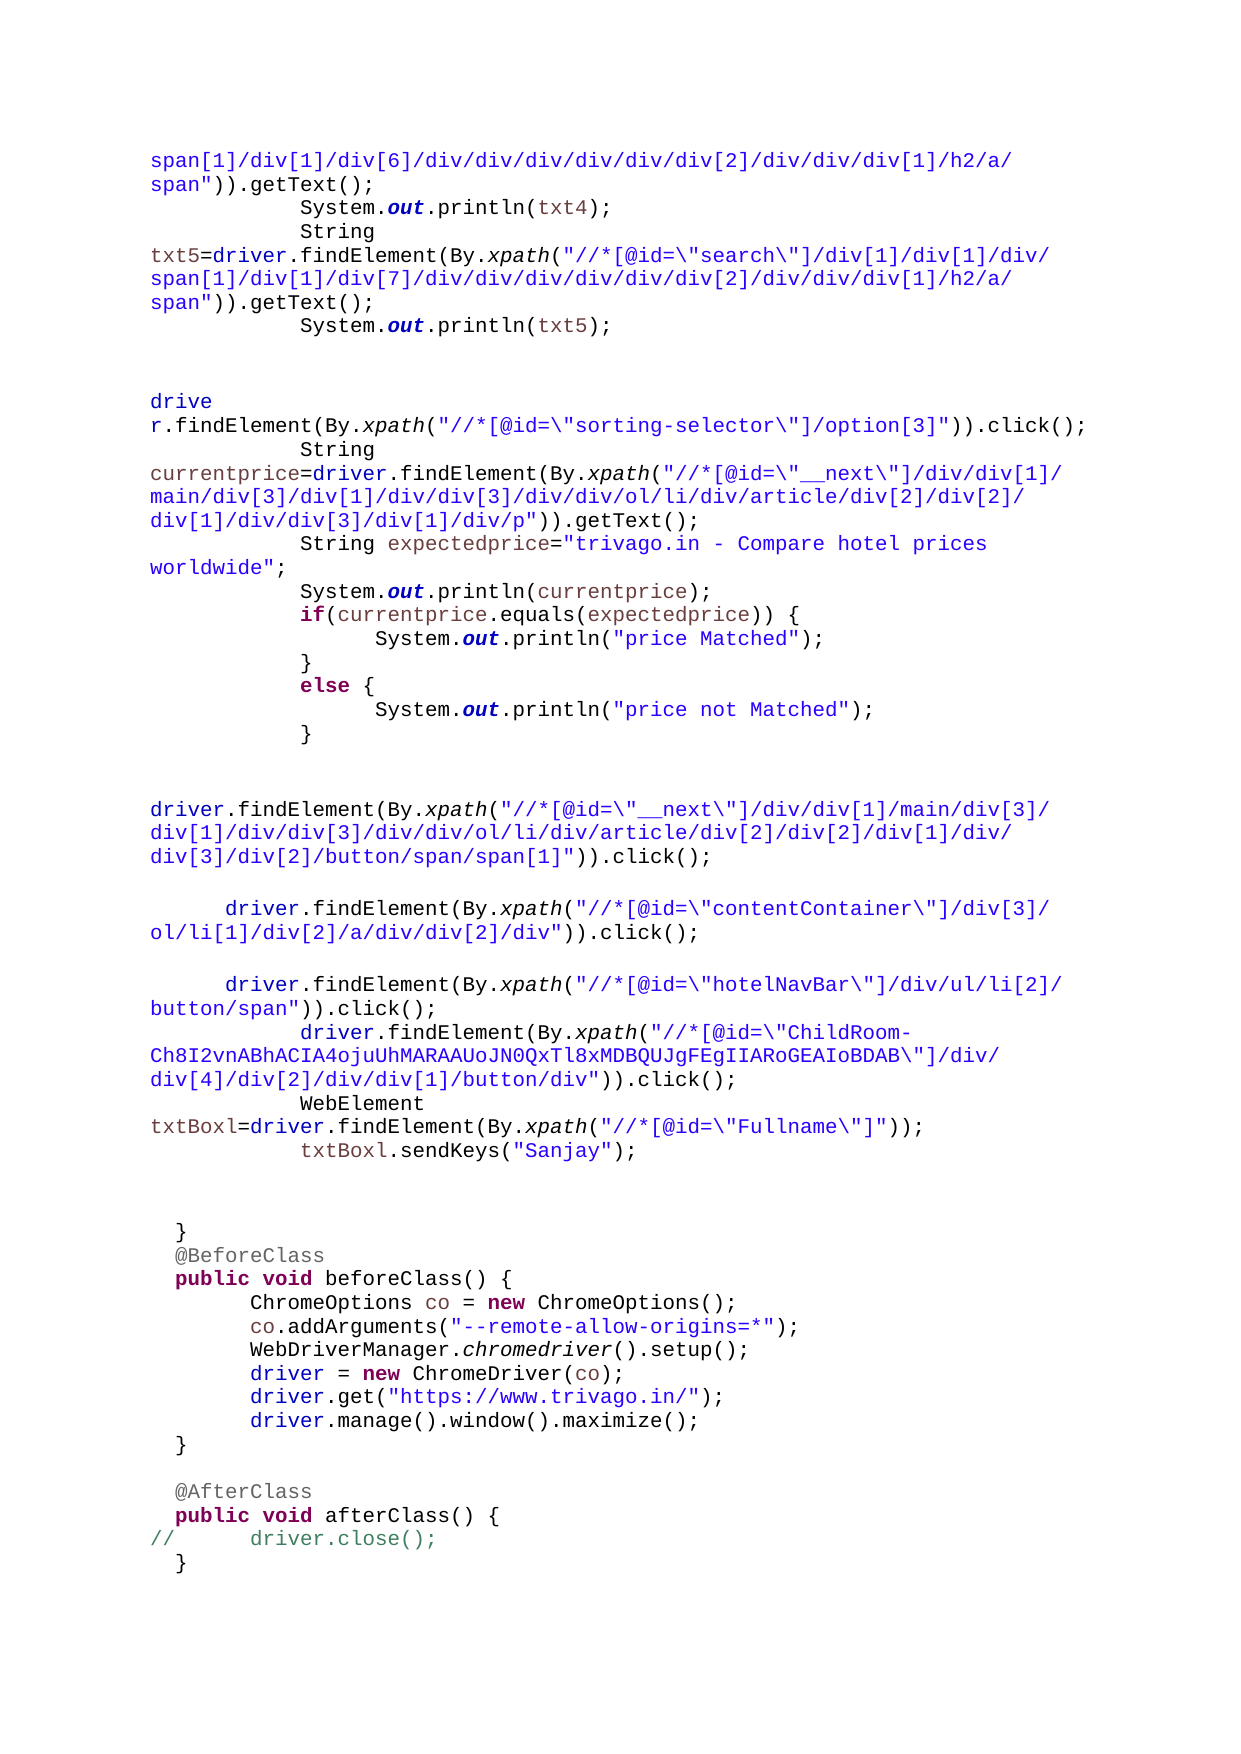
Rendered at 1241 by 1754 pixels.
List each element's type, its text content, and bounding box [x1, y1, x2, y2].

text @AfterClass [150, 1481, 1090, 1505]
text if(currentprice.equals(expectedprice)) { [150, 604, 1090, 628]
text else { [150, 675, 1090, 699]
text ChromeOptions co = new ChromeOptions(); [150, 1292, 1090, 1316]
text driver.findElement(By.xpath("//*[@id=\"__next\"]/div/div[1]/main/div[3]/div[1]/div/div[3]/div/div/ol/li/div/article/div[2]/div[2]/div[1]/div/div[3]/div[2]/button/span/span[1]")).click(); [150, 746, 1090, 869]
text WebDriverManager.chromedriver().setup(); [150, 1339, 1090, 1363]
text driver.findElement(By.xpath("//*[@id=\"hotelNavBar\"]/div/ul/li[2]/button/span")).click(); [150, 946, 1090, 1022]
text } [150, 652, 1090, 675]
text } [150, 1434, 1090, 1457]
text } [150, 1221, 1090, 1245]
text driver.findElement(By.xpath("//*[@id=\"ChildRoom-Ch8I2vnABhACIA4ojuUhMARAAUoJN0QxTl8xMDBQUJgFEgIIARoGEAIoBDAB\"]/div/div[4]/div[2]/div/div[1]/button/div")).click(); [150, 1022, 1090, 1093]
text @BeforeClass [150, 1245, 1090, 1268]
text System.out.println("price not Matched"); [150, 699, 1090, 723]
text driver.manage().window().maximize(); [150, 1410, 1090, 1434]
text System.out.println("price Matched"); [150, 628, 1090, 652]
text System.out.println(currentprice); [150, 581, 1090, 604]
text } [150, 723, 1090, 746]
text // driver.close(); [150, 1528, 1090, 1552]
text driver.findElement(By.xpath("//*[@id=\"sorting-selector\"]/option[3]")).click(); [150, 339, 1090, 439]
text String currentprice=driver.findElement(By.xpath("//*[@id=\"__next\"]/div/div[1]/main/div[3]/div[1]/div/div[3]/div/div/ol/li/div/article/div[2]/div[2]/div[1]/div/div[3]/div[1]/div/p")).getText(); [150, 439, 1090, 533]
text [150, 150, 1090, 197]
text System.out.println(txt4); [150, 197, 1090, 221]
text public void afterClass() { [150, 1505, 1090, 1528]
text } [150, 1552, 1090, 1576]
text String txt5=driver.findElement(By.xpath("//*[@id=\"search\"]/div[1]/div[1]/div/span[1]/div[1]/div[7]/div/div/div/div/div/div[2]/div/div/div[1]/h2/a/span")).getText(); [150, 221, 1090, 316]
text String expectedprice="trivago.in - Compare hotel prices worldwide"; [150, 533, 1090, 581]
text driver = new ChromeDriver(co); [150, 1363, 1090, 1387]
text driver.findElement(By.xpath("//*[@id=\"contentContainer\"]/div[3]/ol/li[1]/div[2]/a/div/div[2]/div")).click(); [150, 869, 1090, 946]
text WebElement txtBoxl=driver.findElement(By.xpath("//*[@id=\"Fullname\"]")); [150, 1093, 1090, 1140]
text co.addArguments("--remote-allow-origins=*"); [150, 1316, 1090, 1339]
text txtBoxl.sendKeys("Sanjay"); [150, 1140, 1090, 1163]
text driver.get("https://www.trivago.in/"); [150, 1387, 1090, 1410]
text System.out.println(txt5); [150, 316, 1090, 339]
text public void beforeClass() { [150, 1268, 1090, 1292]
